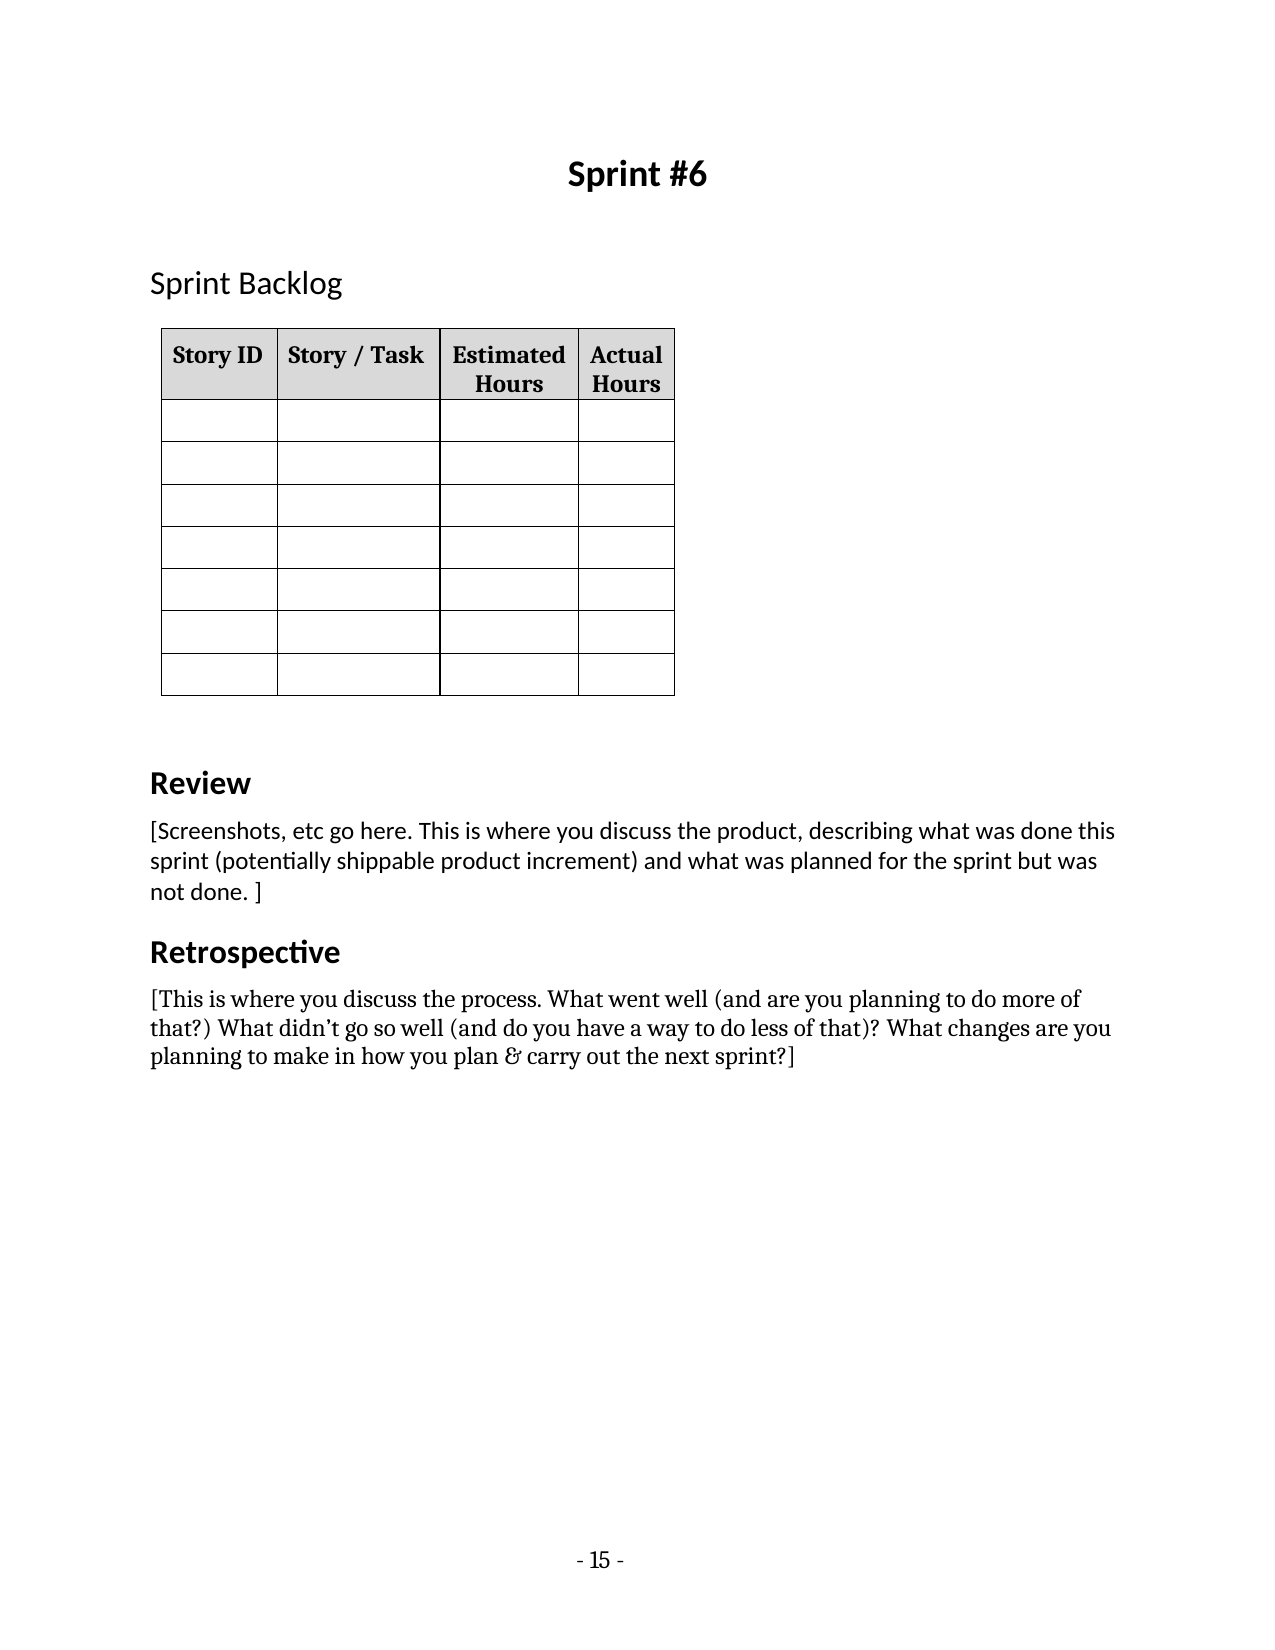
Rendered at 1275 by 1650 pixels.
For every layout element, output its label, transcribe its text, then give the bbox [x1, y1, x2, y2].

table_cell [162, 654, 277, 695]
table_cell [579, 485, 674, 526]
table_cell [162, 527, 277, 568]
table_cell [441, 485, 578, 526]
table_cell [579, 611, 674, 653]
table_cell [162, 485, 277, 526]
table_cell [441, 611, 578, 653]
text [This is where you discuss the process. What went well (and are you planning to do more of that?) What didn’t go so well (and do you have a way to do less of that)? What changes are you planning to make in how you plan & carry out the next sprint?] [150, 985, 1125, 1071]
table_cell [278, 400, 439, 441]
table_cell [441, 654, 578, 695]
table_cell [579, 400, 674, 441]
table_cell [278, 485, 439, 526]
subtitle Retrospective [150, 931, 1125, 972]
subtitle Sprint #6 [150, 150, 1125, 196]
table_cell [162, 611, 277, 653]
table_cell [579, 569, 674, 610]
table_header Story / Task [278, 329, 439, 399]
table_cell [441, 527, 578, 568]
table_cell [278, 654, 439, 695]
table_cell [441, 442, 578, 483]
table_cell [441, 569, 578, 610]
table_header Story ID [162, 329, 277, 399]
table_header Actual Hours [579, 329, 674, 399]
table_cell [162, 569, 277, 610]
table_cell [579, 527, 674, 568]
table_cell [579, 654, 674, 695]
table_cell [162, 442, 277, 483]
table_cell [278, 569, 439, 610]
table_cell [278, 442, 439, 483]
text [Screenshots, etc go here. This is where you discuss the product, describing what was done this sprint (potentially shippable product increment) and what was planned for the sprint but was not done. ] [150, 815, 1125, 906]
table_cell [278, 611, 439, 653]
text Sprint Backlog [150, 262, 1125, 303]
table_cell [278, 527, 439, 568]
table_cell [162, 400, 277, 441]
table_header Estimated Hours [441, 329, 578, 399]
table_cell [579, 442, 674, 483]
subtitle Review [150, 762, 1125, 802]
table_cell [441, 400, 578, 441]
